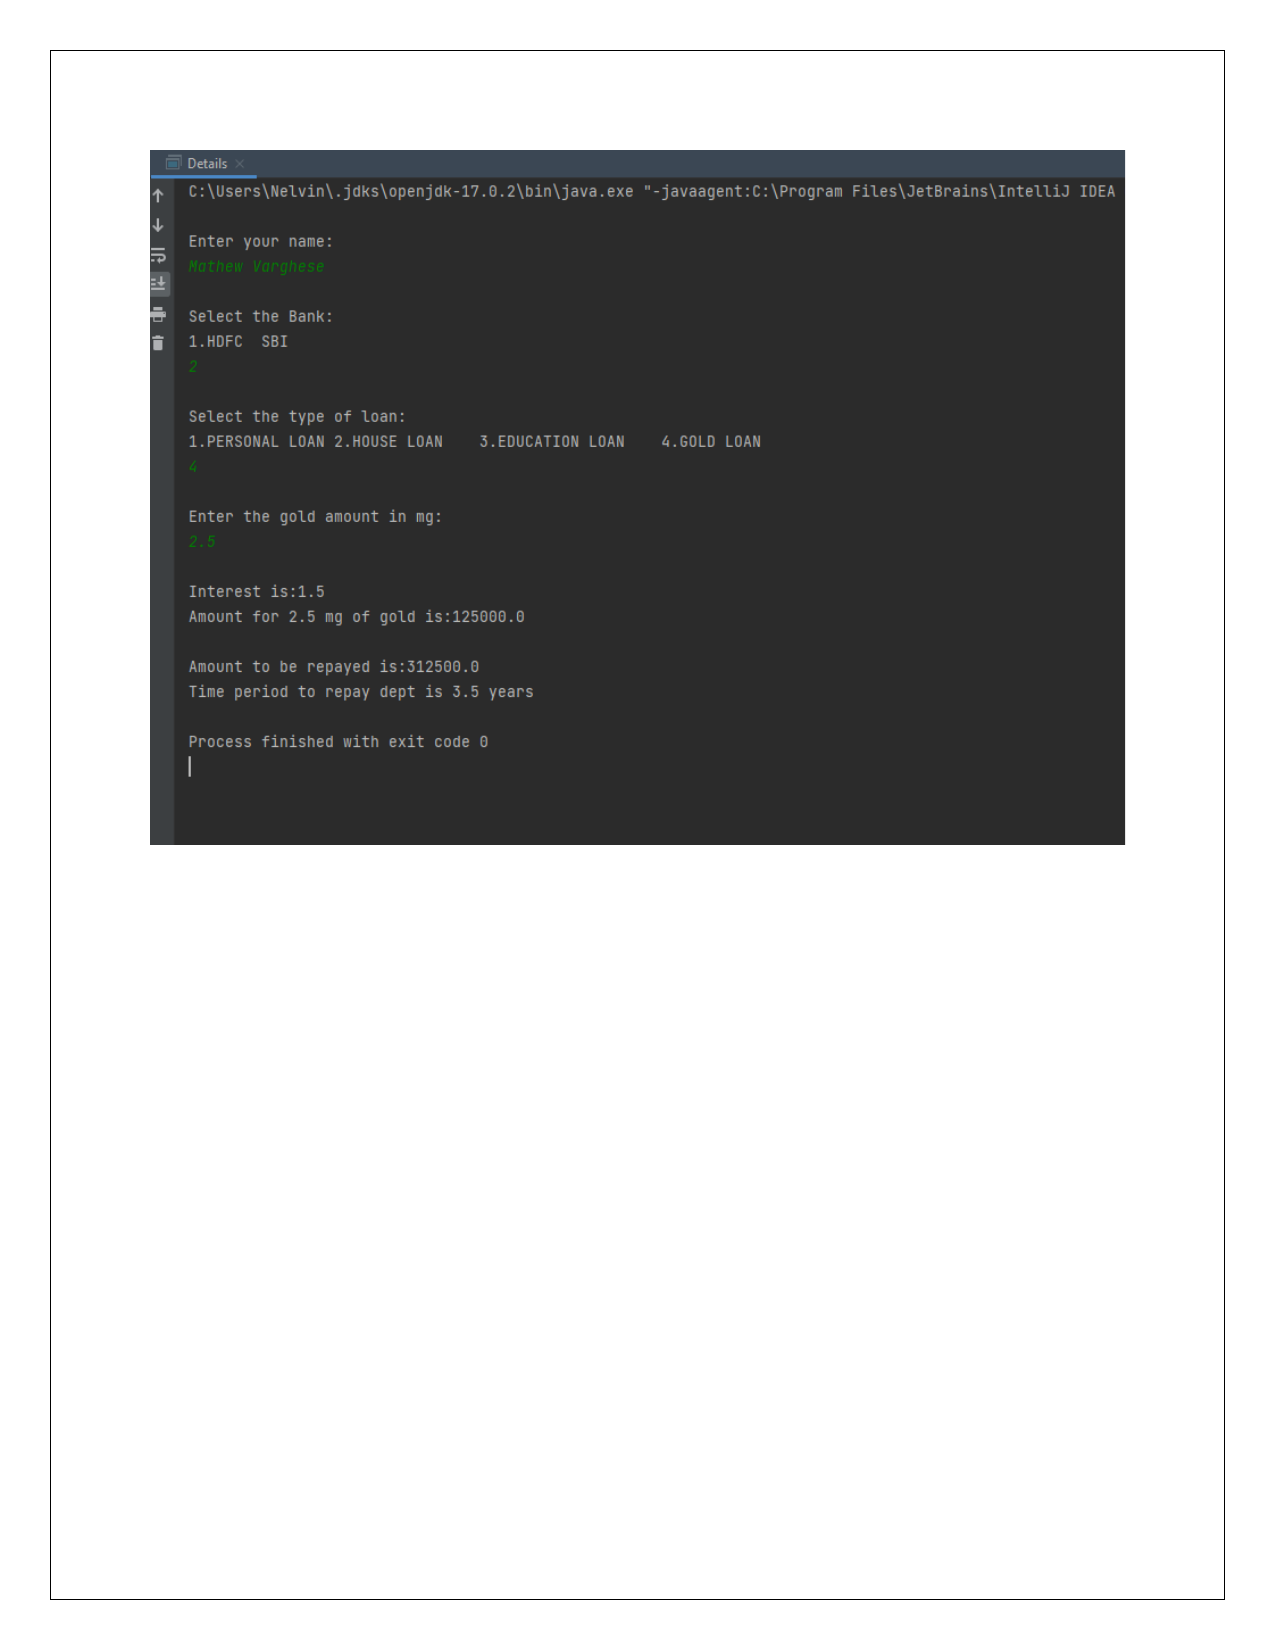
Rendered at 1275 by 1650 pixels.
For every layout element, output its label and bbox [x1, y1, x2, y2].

picture [150, 150, 1125, 845]
